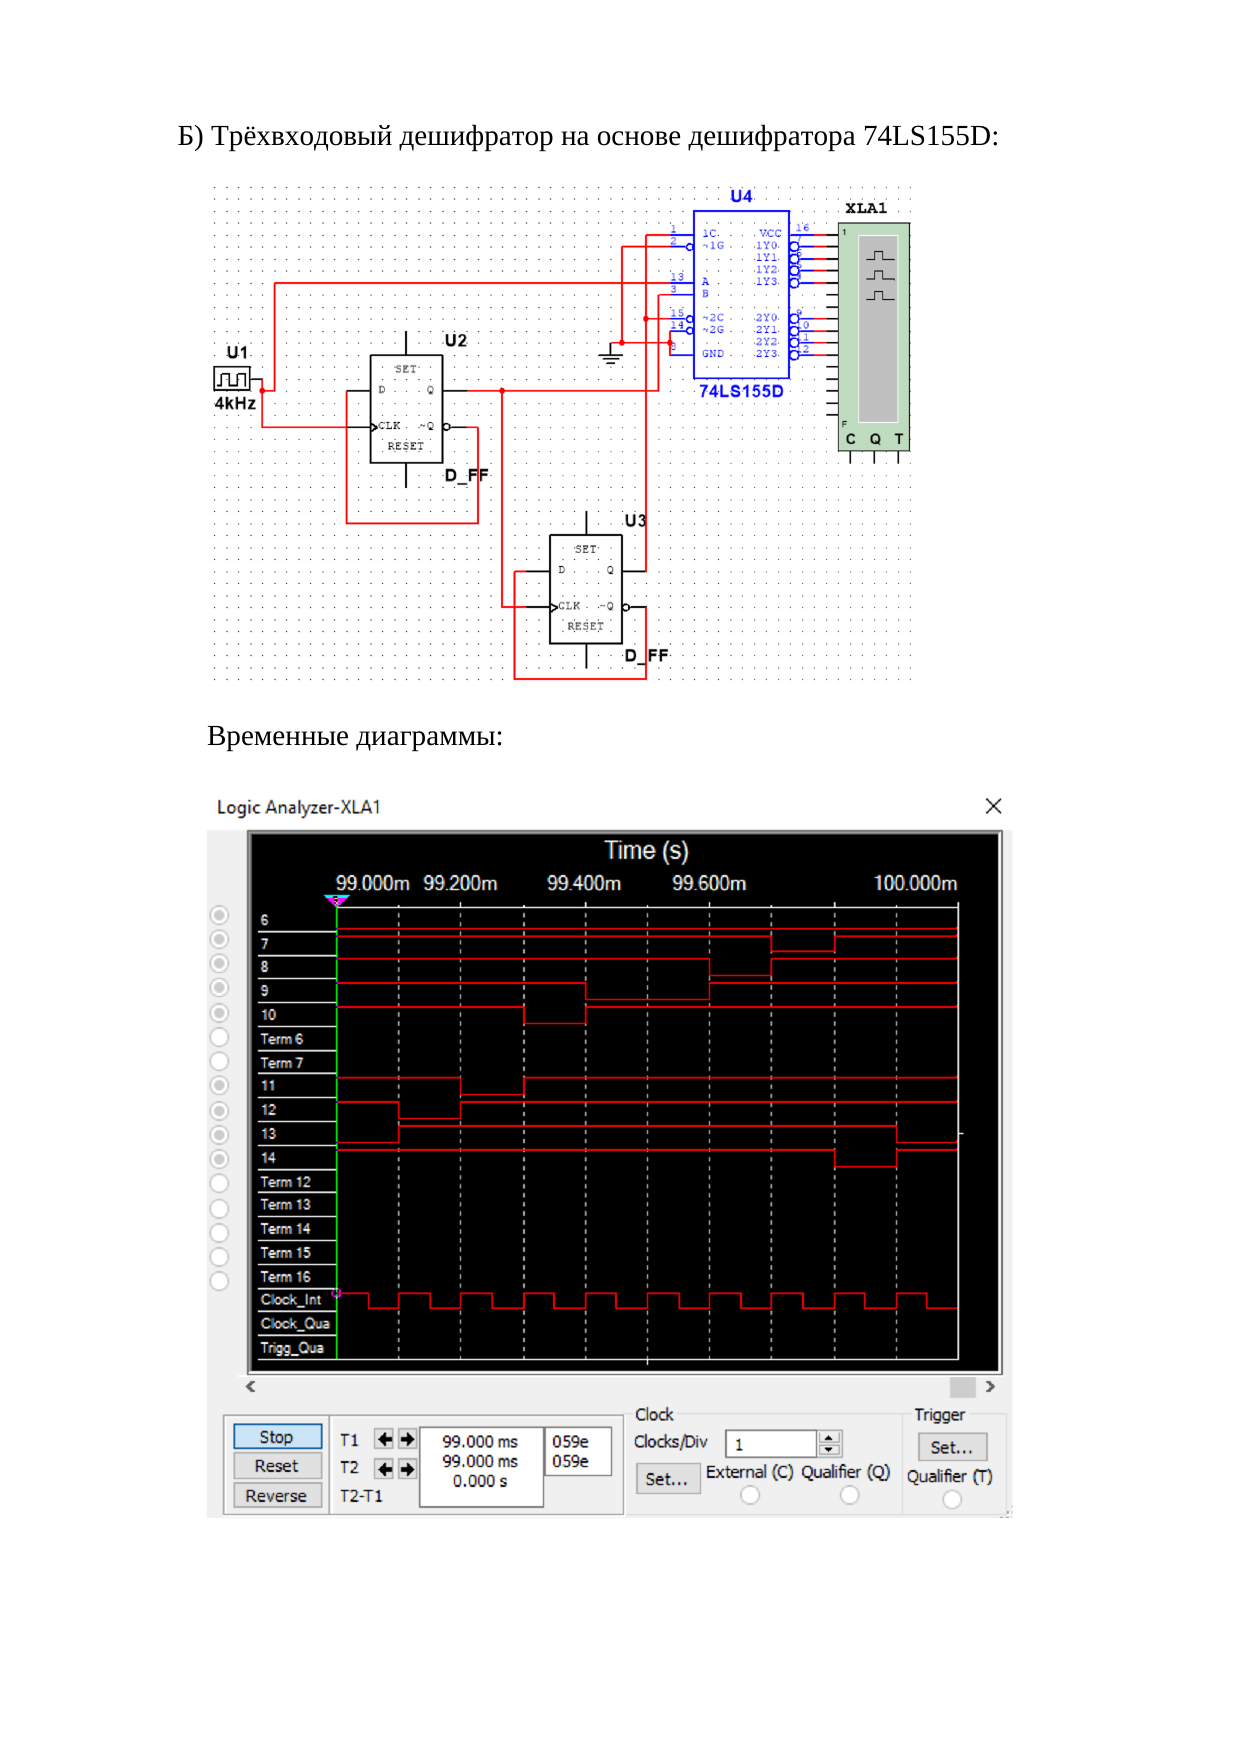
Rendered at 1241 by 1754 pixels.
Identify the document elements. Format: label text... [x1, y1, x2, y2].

text Б) Трёхвходовый дешифратор на основе дешифратора 74LS155D: [177, 118, 1152, 152]
picture [206, 786, 1013, 1518]
picture [206, 185, 922, 686]
text Временные диаграммы: [177, 718, 1152, 752]
